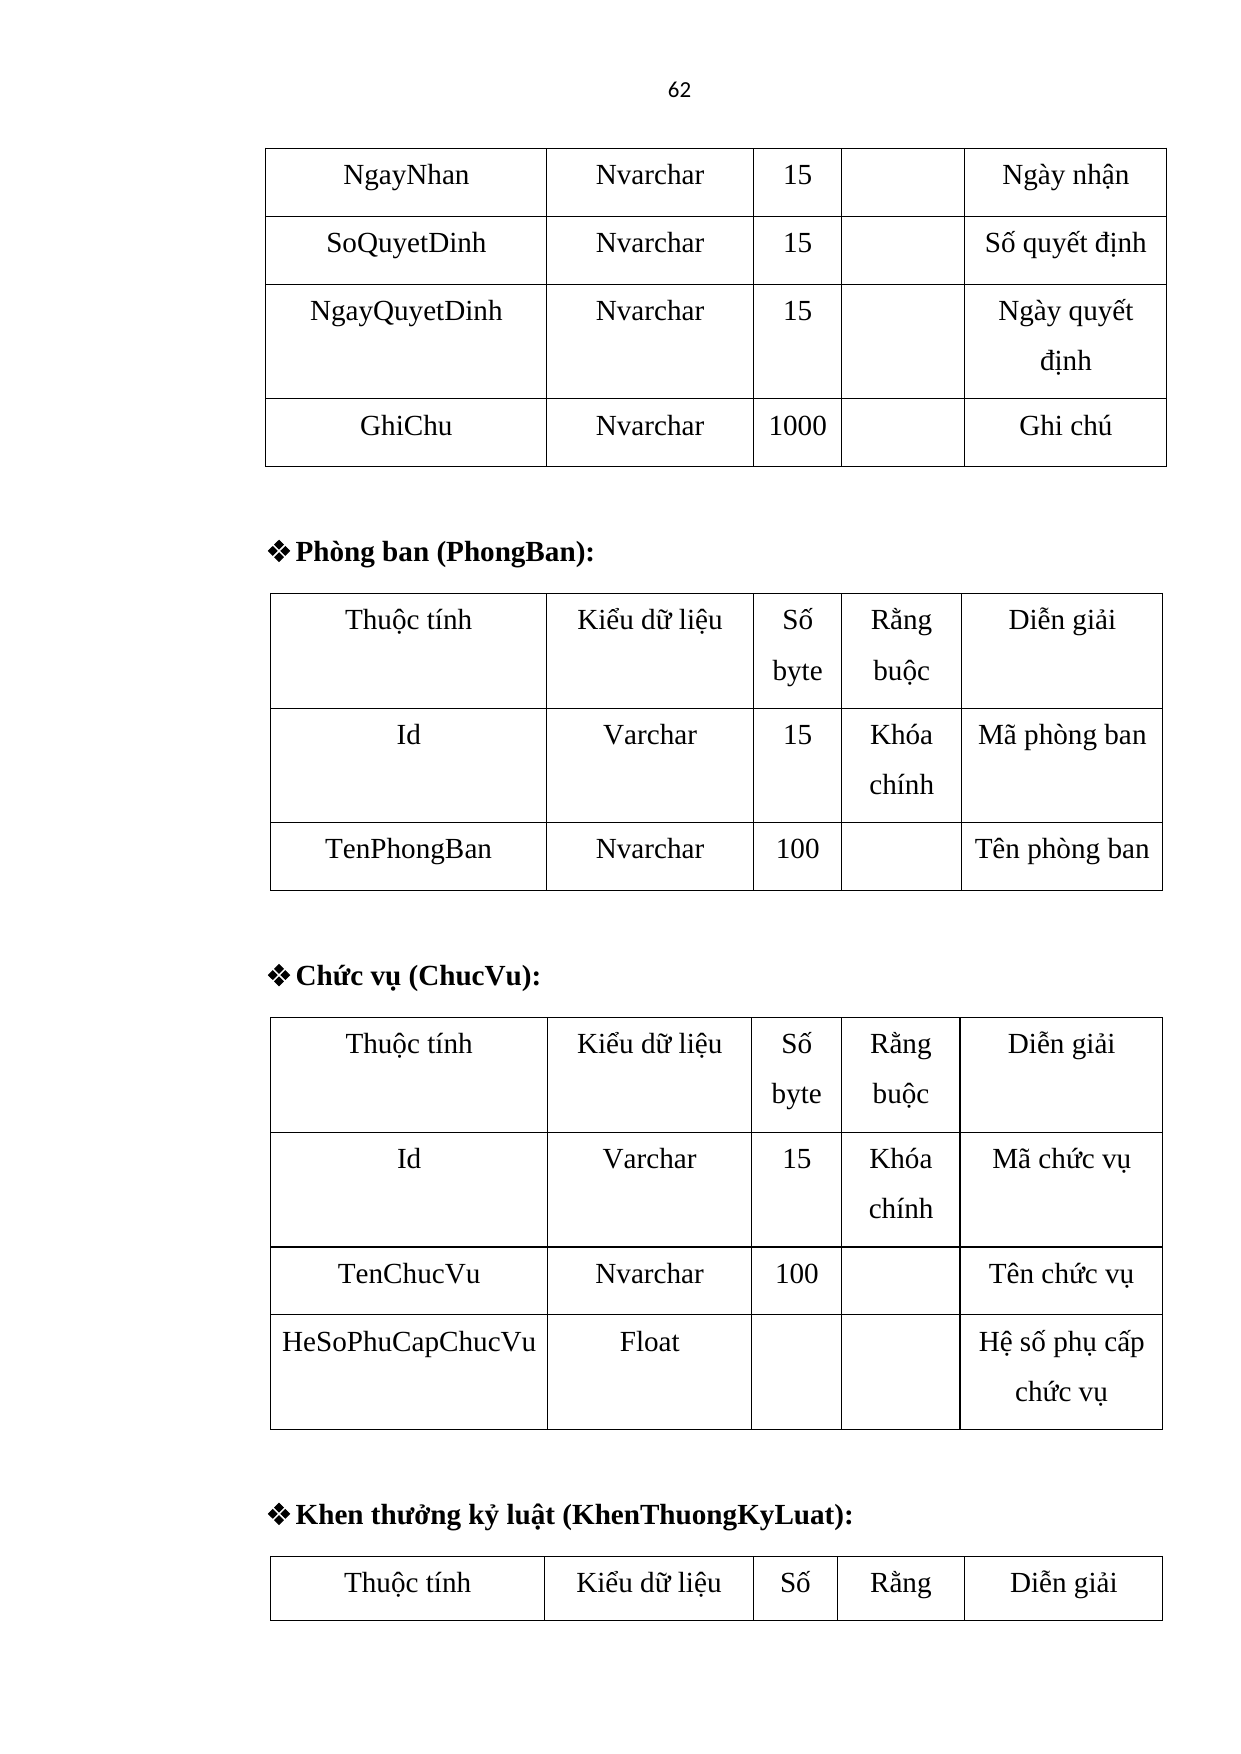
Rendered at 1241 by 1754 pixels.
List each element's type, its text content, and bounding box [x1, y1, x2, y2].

table_cell Khóa chính [842, 1133, 959, 1246]
table_cell [842, 399, 964, 466]
table_cell Nvarchar [547, 399, 753, 466]
table_cell 15 [754, 149, 841, 216]
table_header Diễn giải [965, 1557, 1162, 1620]
table_cell NgayNhan [266, 149, 546, 216]
table_header Rằng buộc [842, 594, 961, 708]
table_cell Id [271, 709, 546, 822]
table_header Kiểu dữ liệu [548, 1018, 751, 1132]
table_cell 100 [754, 823, 841, 890]
table_header Rằng buộc [838, 1557, 964, 1620]
table_cell NgayQuyetDinh [266, 285, 546, 398]
list Khen thưởng kỷ luật (KhenThuongKyLuat): [266, 1497, 1152, 1531]
table_header Thuộc tính [271, 1557, 544, 1620]
table_cell Ngày nhận [965, 149, 1166, 216]
table_header Số byte [754, 594, 841, 708]
table_cell Nvarchar [547, 285, 753, 398]
table_cell HeSoPhuCapChucVu [271, 1315, 547, 1429]
table_cell Varchar [547, 709, 753, 822]
table_cell 15 [752, 1133, 841, 1246]
table_cell GhiChu [266, 399, 546, 466]
list Phòng ban (PhongBan): [266, 534, 1152, 568]
list Chức vụ (ChucVu): [266, 958, 1152, 992]
table_cell [842, 1315, 959, 1429]
table_cell TenChucVu [271, 1248, 547, 1314]
table_cell Khóa chính [842, 709, 961, 822]
table_cell Varchar [548, 1133, 751, 1246]
table_cell [842, 823, 961, 890]
table_cell Tên chức vụ [961, 1248, 1162, 1314]
table_header Thuộc tính [271, 1018, 547, 1132]
table_header Số byte [754, 1557, 837, 1620]
table_header Rằng buộc [842, 1018, 959, 1132]
table_cell Ghi chú [965, 399, 1166, 466]
table_cell SoQuyetDinh [266, 217, 546, 283]
table_cell Tên phòng ban [962, 823, 1162, 890]
table_cell Nvarchar [547, 823, 753, 890]
table_cell Nvarchar [547, 149, 753, 216]
table_cell 100 [752, 1248, 841, 1314]
table_cell Nvarchar [547, 217, 753, 283]
table_header Diễn giải [961, 1018, 1162, 1132]
table_cell 15 [754, 285, 841, 398]
table_cell [842, 217, 964, 283]
table_header Diễn giải [962, 594, 1162, 708]
table_header Số byte [752, 1018, 841, 1132]
table_header Kiểu dữ liệu [545, 1557, 753, 1620]
table_cell [752, 1315, 841, 1429]
table_cell 15 [754, 217, 841, 283]
table_cell Mã chức vụ [961, 1133, 1162, 1246]
table_cell Nvarchar [548, 1248, 751, 1314]
table_cell Hệ số phụ cấp chức vụ [961, 1315, 1162, 1429]
table_cell [842, 1248, 959, 1314]
table_cell [842, 149, 964, 216]
table_header Kiểu dữ liệu [547, 594, 753, 708]
table_cell 15 [754, 709, 841, 822]
table_cell Mã phòng ban [962, 709, 1162, 822]
table_cell Id [271, 1133, 547, 1246]
table_cell Số quyết định [965, 217, 1166, 283]
table_cell Float [548, 1315, 751, 1429]
table_header Thuộc tính [271, 594, 546, 708]
table_cell 1000 [754, 399, 841, 466]
table_cell Ngày quyết định [965, 285, 1166, 398]
table_cell TenPhongBan [271, 823, 546, 890]
table_cell [842, 285, 964, 398]
